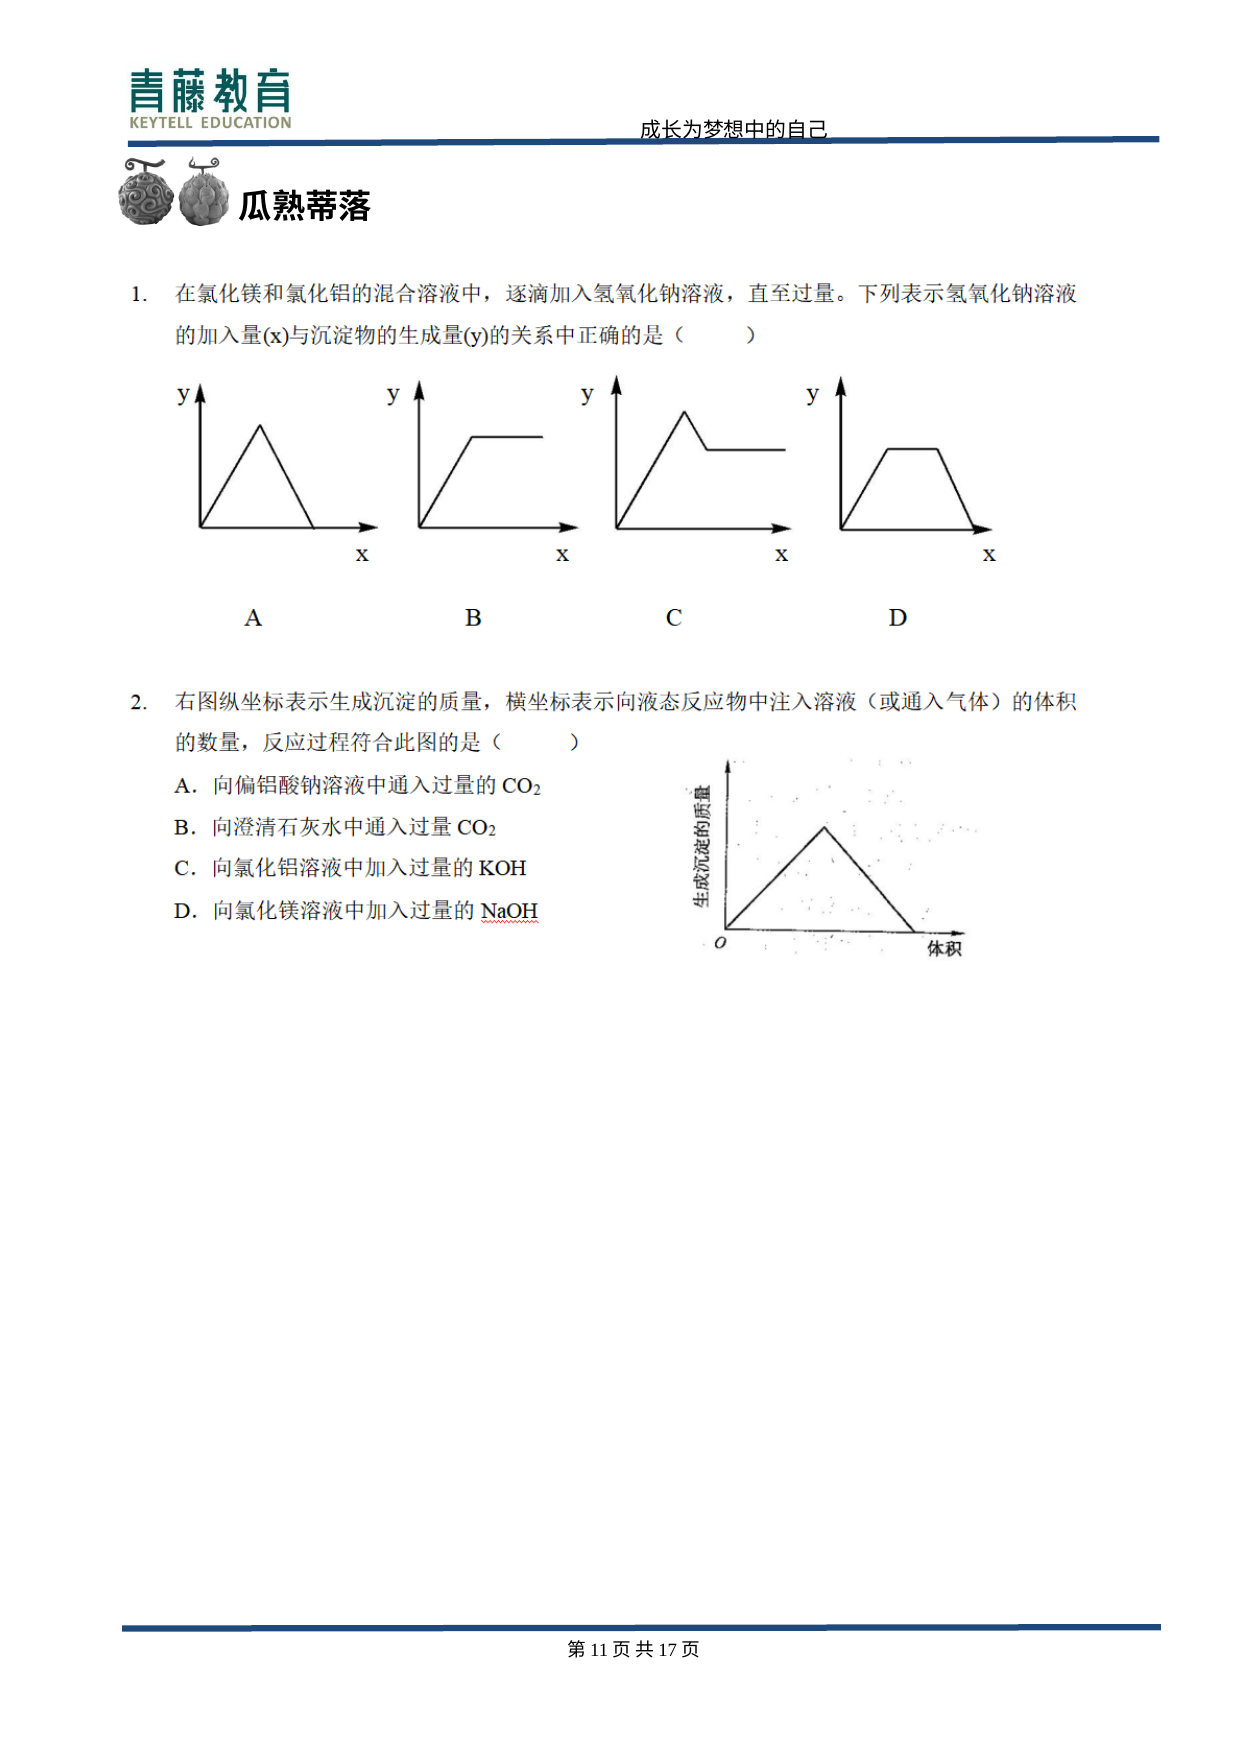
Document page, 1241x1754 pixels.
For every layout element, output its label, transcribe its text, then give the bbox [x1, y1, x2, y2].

subtitle 瓜熟蒂落 [117, 156, 1159, 253]
picture [113, 51, 303, 134]
picture [117, 277, 1100, 965]
picture [117, 155, 231, 227]
